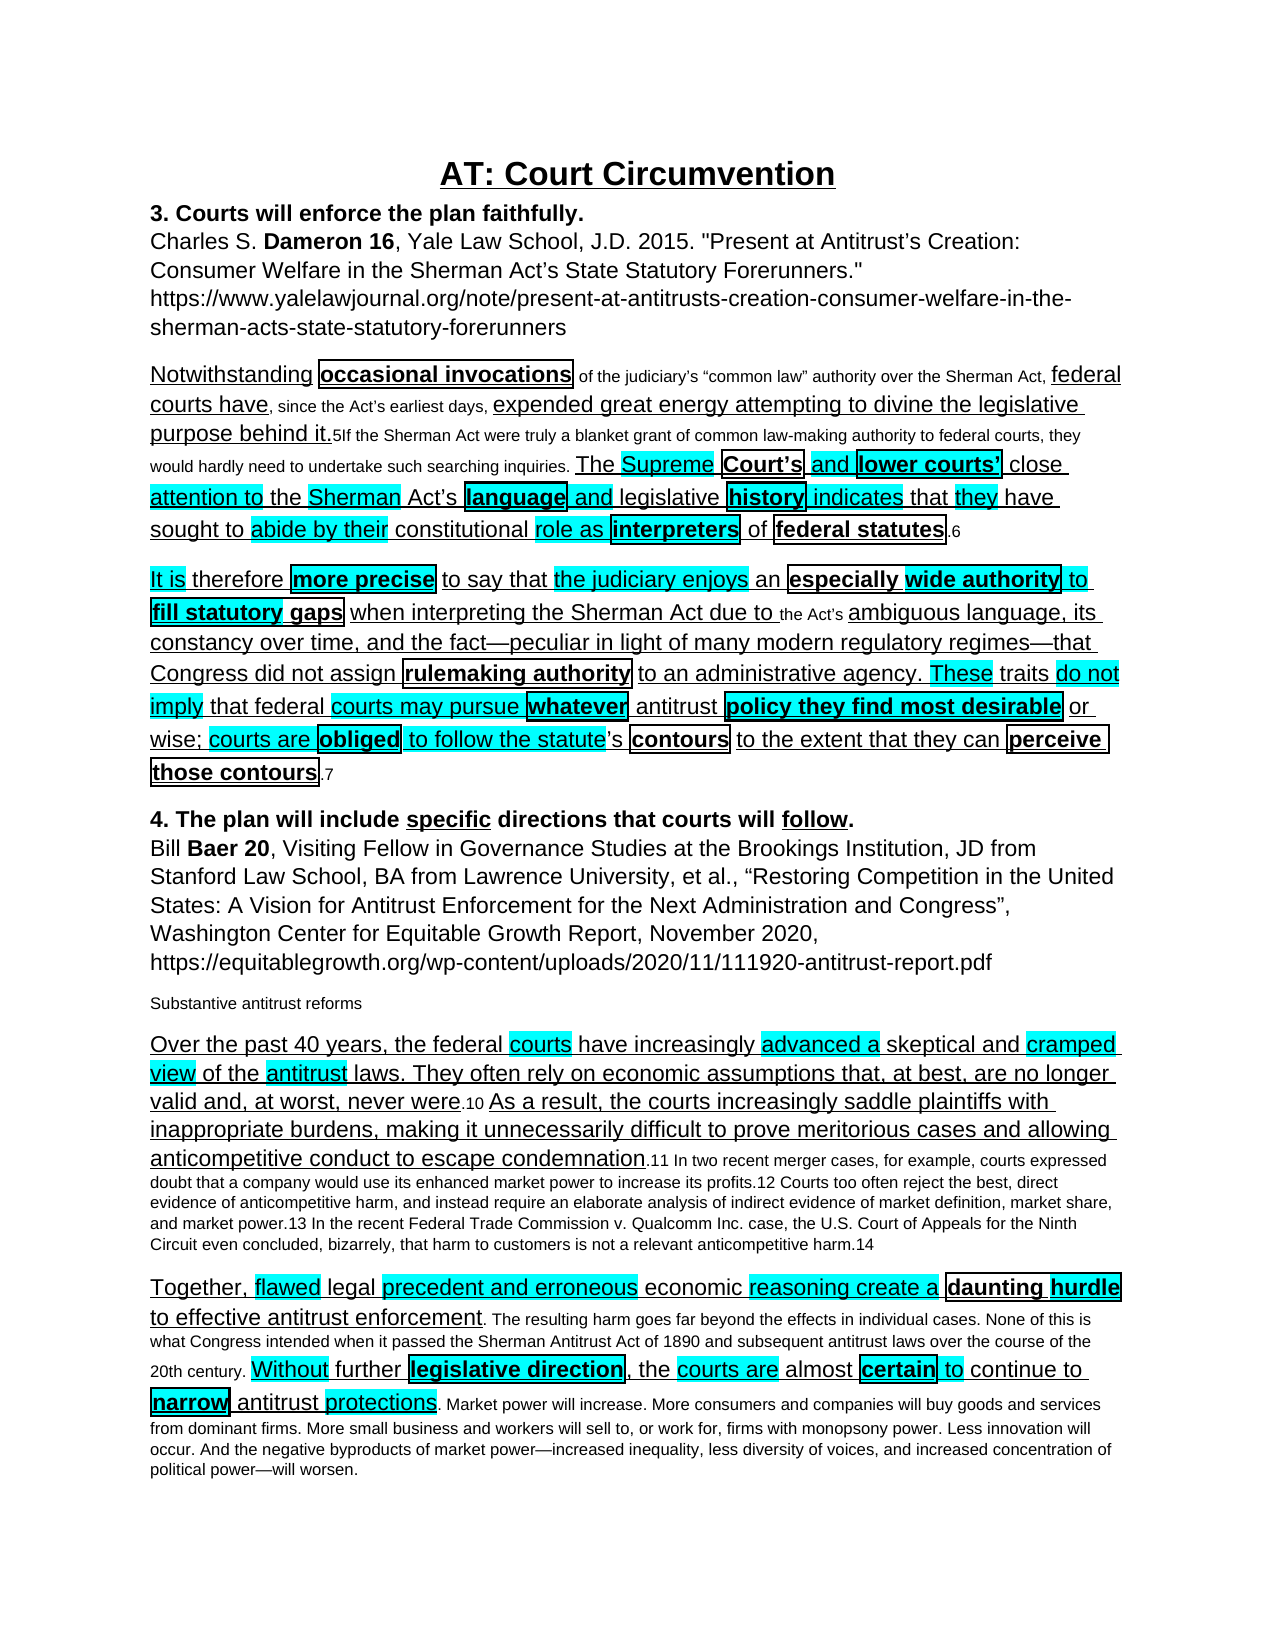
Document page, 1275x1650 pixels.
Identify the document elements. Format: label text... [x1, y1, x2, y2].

text Together, flawed legal precedent and erroneous economic reasoning create a daunting hurdle to effective antitrust enforcement. The resulting harm goes far beyond the effects in individual cases. None of this is what Congress intended when it passed the Sherman Antitrust Act of 1890 and subsequent antitrust laws over the course of the 20th century. Without further legislative direction, the courts are almost certain to continue to narrow antitrust protections. Market power will increase. More consumers and companies will buy goods and services from dominant firms. More small business and workers will sell to, or work for, firms with monopsony power. Less innovation will occur. And the negative byproducts of market power—increased inequality, less diversity of voices, and increased concentration of political power—will worsen. [150, 1272, 1125, 1479]
text Over the past 40 years, the federal courts have increasingly advanced a skeptical and cramped view of the antitrust laws. They often rely on economic assumptions that, at best, are no longer valid and, at worst, never were.10 As a result, the courts increasingly saddle plaintiffs with inappropriate burdens, making it unnecessarily difficult to prove meritorious cases and allowing anticompetitive conduct to escape condemnation.11 In two recent merger cases, for example, courts expressed doubt that a company would use its enhanced market power to increase its profits.12 Courts too often reject the best, direct evidence of anticompetitive harm, and instead require an elaborate analysis of indirect evidence of market definition, market share, and market power.13 In the recent Federal Trade Commission v. Qualcomm Inc. case, the U.S. Court of Appeals for the Ninth Circuit even concluded, bizarrely, that harm to customers is not a relevant anticompetitive harm.14 [150, 1031, 1125, 1254]
text Notwithstanding occasional invocations of the judiciary’s “common law” authority over the Sherman Act, federal courts have, since the Act’s earliest days, expended great energy attempting to divine the legislative purpose behind it.5If the Sherman Act were truly a blanket grant of common law-making authority to federal courts, they would hardly need to undertake such searching inquiries. The Supreme Court’s and lower courts’ close attention to the Sherman Act’s language and legislative history indicates that they have sought to abide by their constitutional role as interpreters of federal statutes.6 [150, 359, 1125, 545]
subtitle AT: Court Circumvention [150, 154, 1125, 193]
text Substantive antitrust reforms [150, 994, 1125, 1013]
text It is therefore more precise to say that the judiciary enjoys an especially wide authority to fill statutory gaps when interpreting the Sherman Act due to the Act’s ambiguous language, its constancy over time, and the fact—peculiar in light of many modern regulatory regimes—that Congress did not assign rulemaking authority to an administrative agency. These traits do not imply that federal courts may pursue whatever antitrust policy they find most desirable or wise; courts are obliged to follow the statute’s contours to the extent that they can perceive those contours.7 [150, 564, 1125, 787]
text Charles S. Dameron 16, Yale Law School, J.D. 2015. "Present at Antitrust’s Creation: Consumer Welfare in the Sherman Act’s State Statutory Forerunners." https://www.yalelawjournal.org/note/present-at-antitrusts-creation-consumer-welfare-in-the-sherman-acts-state-statutory-forerunners [150, 228, 1125, 340]
text Bill Baer 20, Visiting Fellow in Governance Studies at the Brookings Institution, JD from Stanford Law School, BA from Lawrence University, et al., “Restoring Competition in the United States: A Vision for Antitrust Enforcement for the Next Administration and Congress”, Washington Center for Equitable Growth Report, November 2020, https://equitablegrowth.org/wp-content/uploads/2020/11/111920-antitrust-report.pdf [150, 835, 1125, 975]
subtitle 3. Courts will enforce the plan faithfully. [150, 200, 1125, 226]
subtitle 4. The plan will include specific directions that courts will follow. [150, 806, 1125, 833]
